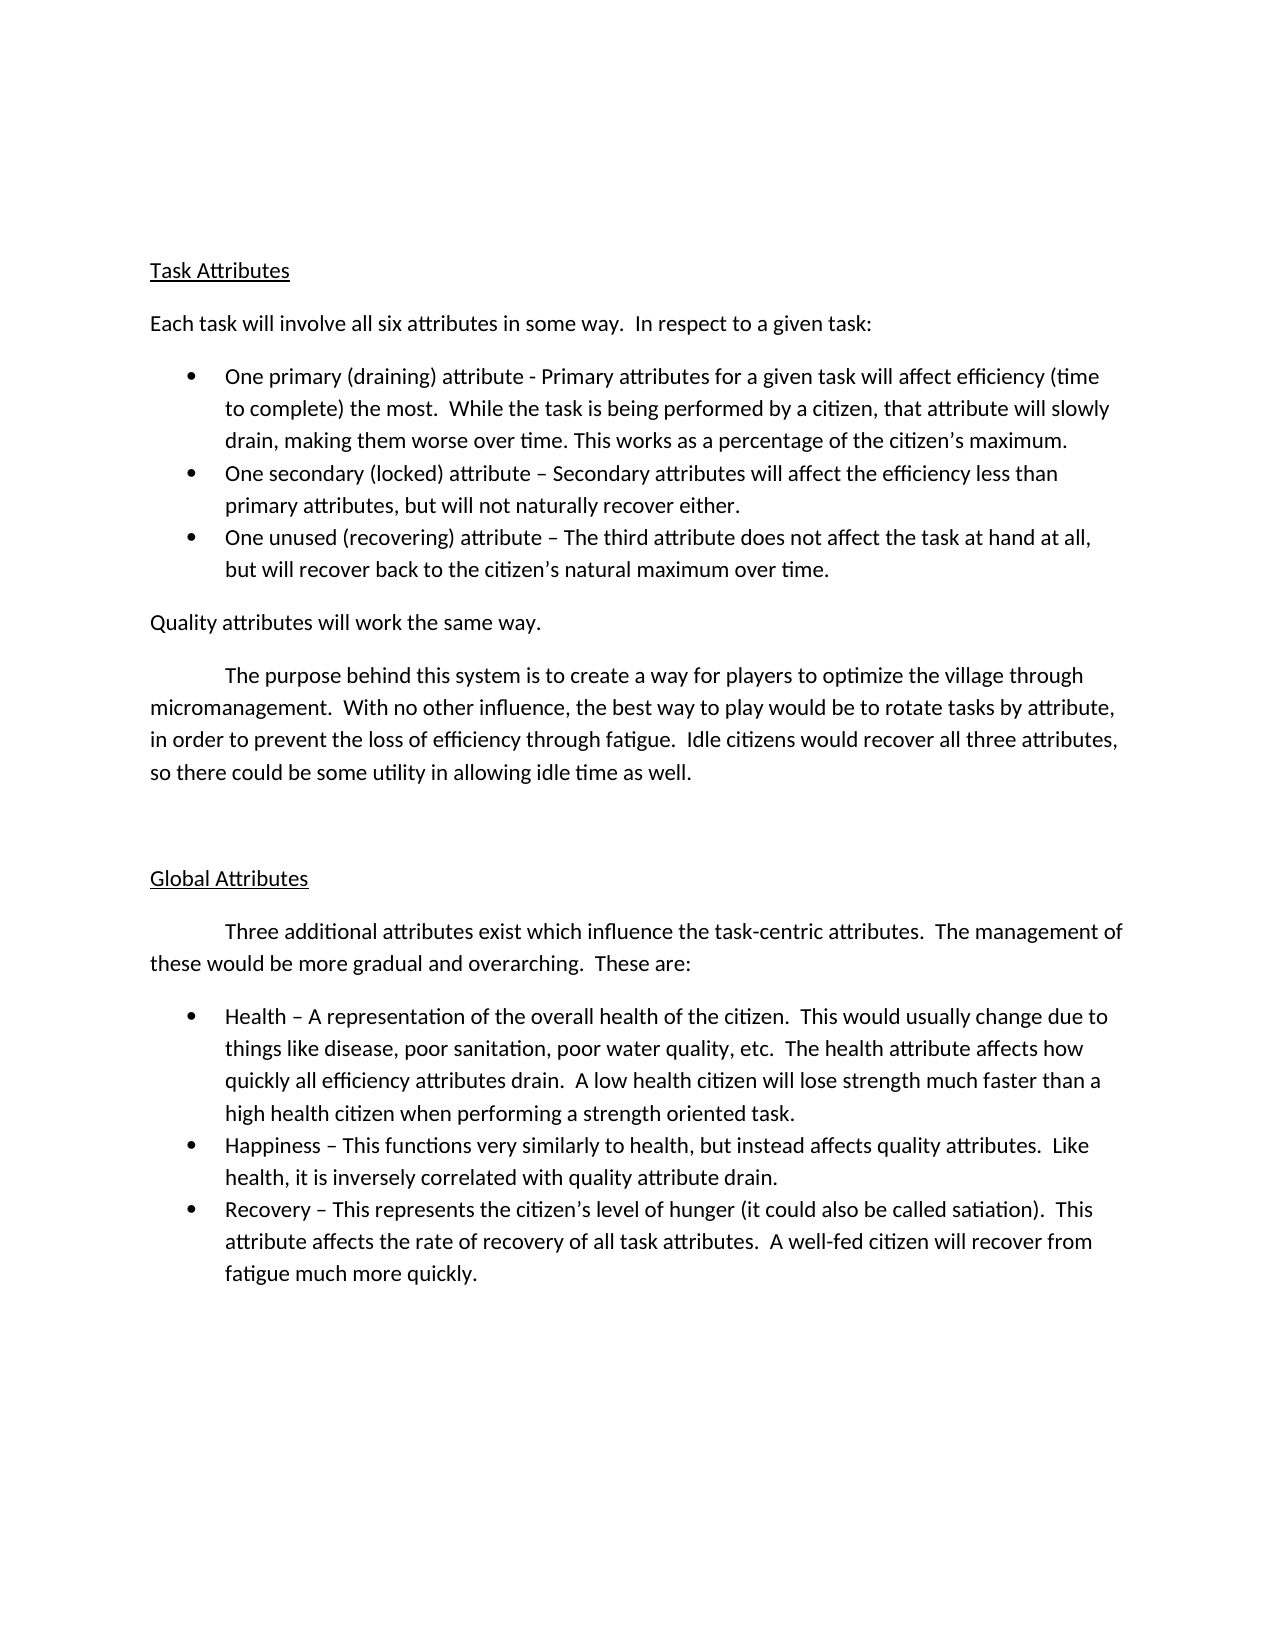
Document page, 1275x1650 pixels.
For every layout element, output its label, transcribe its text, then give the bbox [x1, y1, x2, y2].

text Quality attributes will work the same way. [150, 608, 1125, 636]
list One primary (draining) attribute - Primary attributes for a given task will affect efficiency (time to complete) the most. While the task is being performed by a citizen, that attribute will slowly drain, making them worse over time. This works as a percentage of the citizen’s maximum. [187, 362, 1125, 454]
list Health – A representation of the overall health of the citizen. This would usually change due to things like disease, poor sanitation, poor water quality, etc. The health attribute affects how quickly all efficiency attributes drain. A low health citizen will lose strength much faster than a high health citizen when performing a strength oriented task. [187, 1002, 1125, 1127]
list One secondary (locked) attribute – Secondary attributes will affect the efficiency less than primary attributes, but will not naturally recover either. [187, 459, 1125, 519]
text Three additional attributes exist which influence the task-centric attributes. The management of these would be more gradual and overarching. These are: [150, 917, 1125, 977]
list Happiness – This functions very similarly to health, but instead affects quality attributes. Like health, it is inversely correlated with quality attribute drain. [187, 1131, 1125, 1191]
text The purpose behind this system is to create a way for players to optimize the village through micromanagement. With no other influence, the best way to play would be to rotate tasks by attribute, in order to prevent the loss of efficiency through fatigue. Idle citizens would recover all three attributes, so there could be some utility in allowing idle time as well. [150, 661, 1125, 786]
text Each task will involve all six attributes in some way. In respect to a given task: [150, 309, 1125, 337]
text Task Attributes [150, 256, 1125, 284]
list One unused (recovering) attribute – The third attribute does not affect the task at hand at all, but will recover back to the citizen’s natural maximum over time. [187, 523, 1125, 583]
list Recovery – This represents the citizen’s level of hunger (it could also be called satiation). This attribute affects the rate of recovery of all task attributes. A well-fed citizen will recover from fatigue much more quickly. [187, 1195, 1125, 1288]
text Global Attributes [150, 864, 1125, 892]
